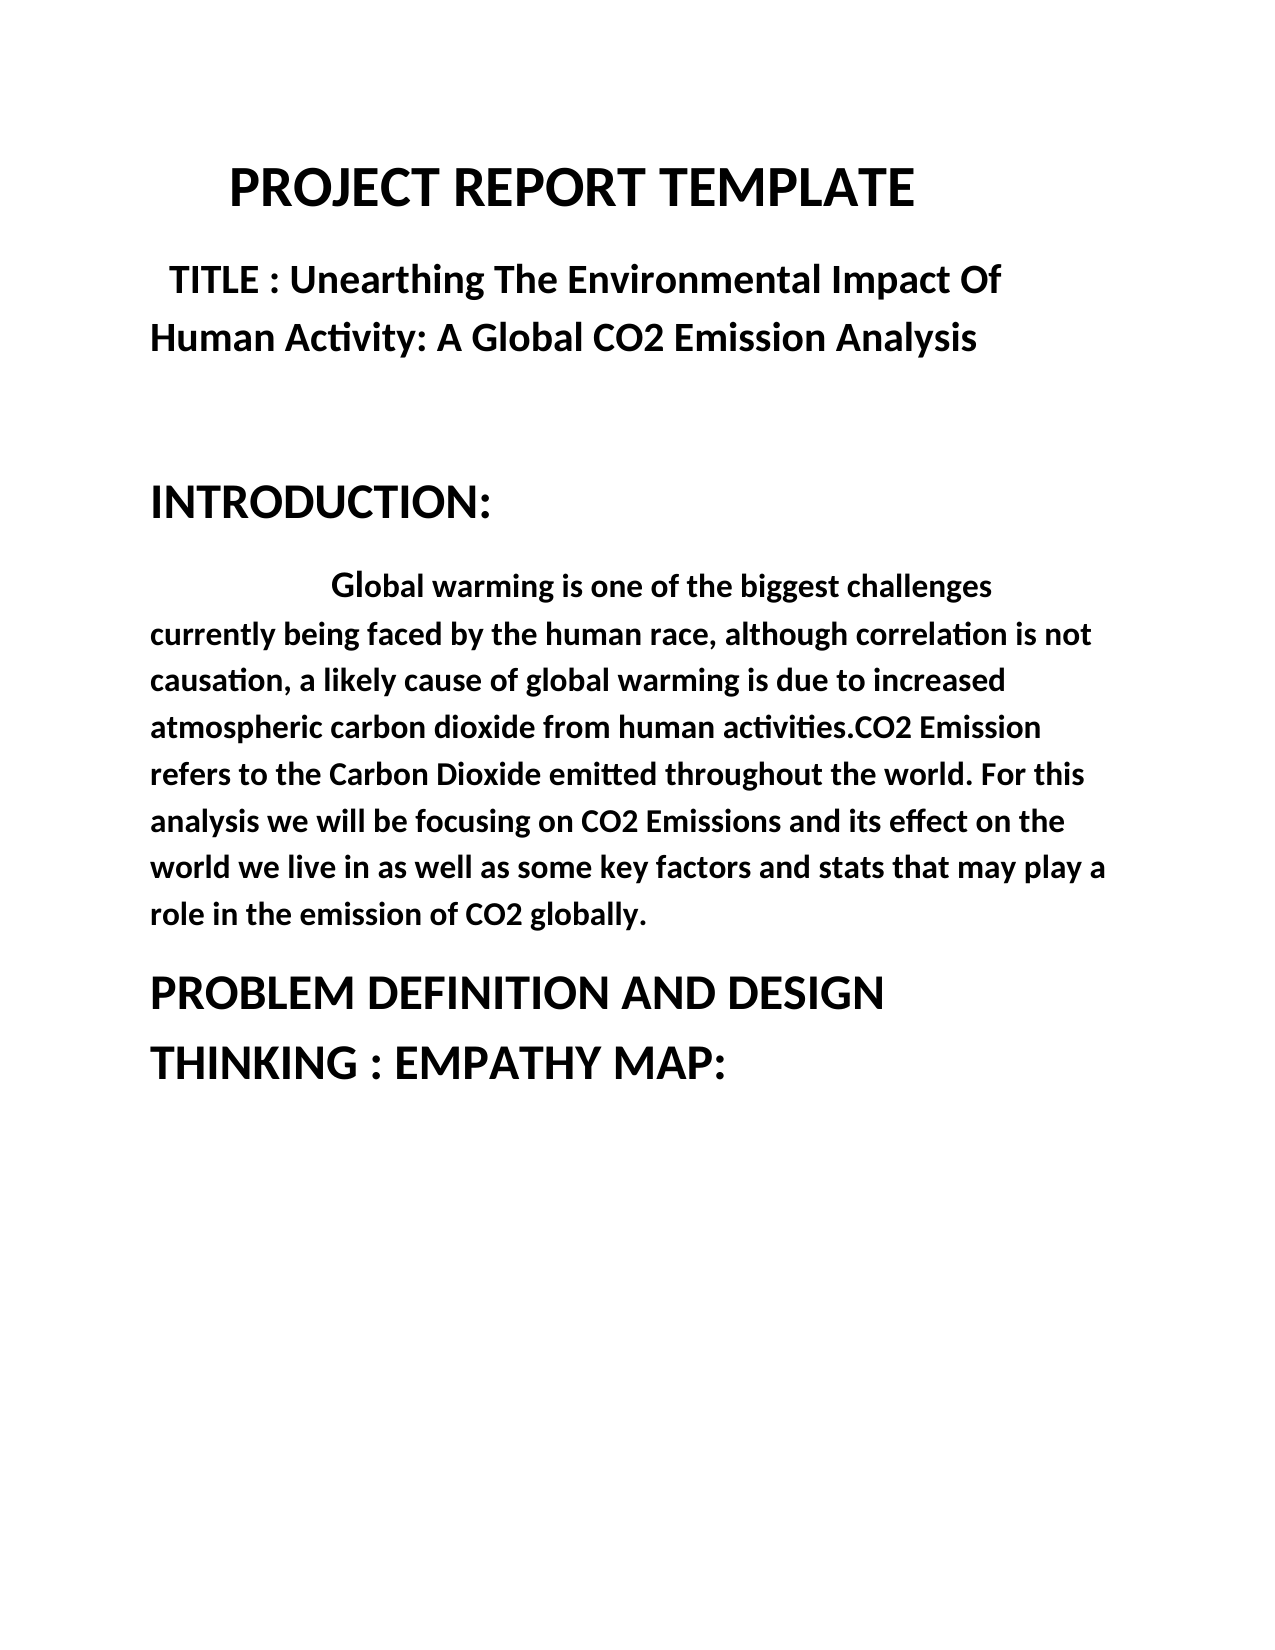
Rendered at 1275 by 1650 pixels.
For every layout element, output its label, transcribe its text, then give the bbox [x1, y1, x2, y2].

text PROJECT REPORT TEMPLATE [150, 150, 1125, 221]
text INTRODUCTION: [150, 470, 1125, 531]
text TITLE : Unearthing The Environmental Impact Of Human Activity: A Global CO2 Emission Analysis [150, 253, 1125, 362]
text Global warming is one of the biggest challenges currently being faced by the human race, although correlation is not causation, a likely cause of global warming is due to increased atmospheric carbon dioxide from human activities.CO2 Emission refers to the Carbon Dioxide emitted throughout the world. For this analysis we will be focusing on CO2 Emissions and its effect on the world we live in as well as some key factors and stats that may play a role in the emission of CO2 globally. [150, 561, 1125, 934]
list PROBLEM DEFINITION AND DESIGN THINKING : EMPATHY MAP: [150, 961, 1125, 1092]
